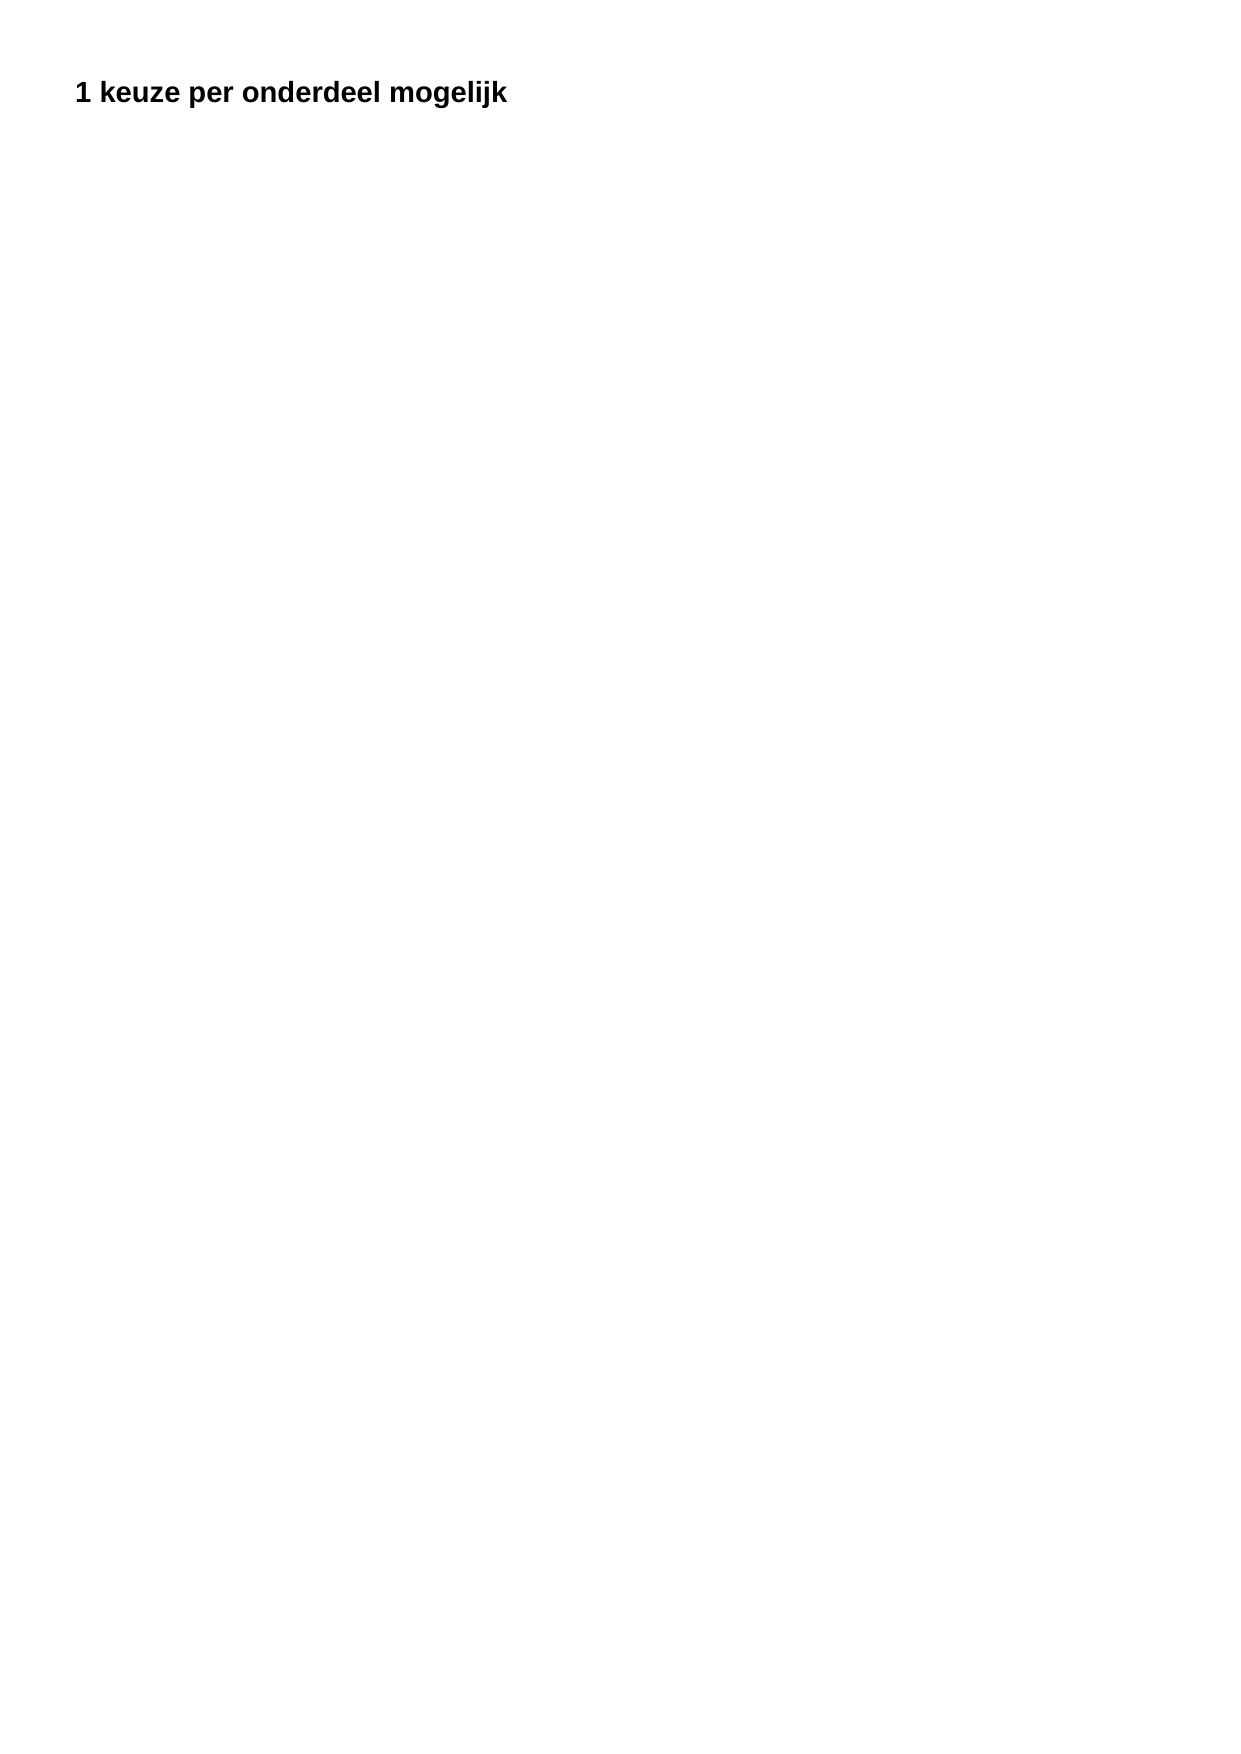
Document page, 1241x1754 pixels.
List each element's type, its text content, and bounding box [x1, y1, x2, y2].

text 1 keuze per onderdeel mogelijk [75, 75, 1165, 108]
